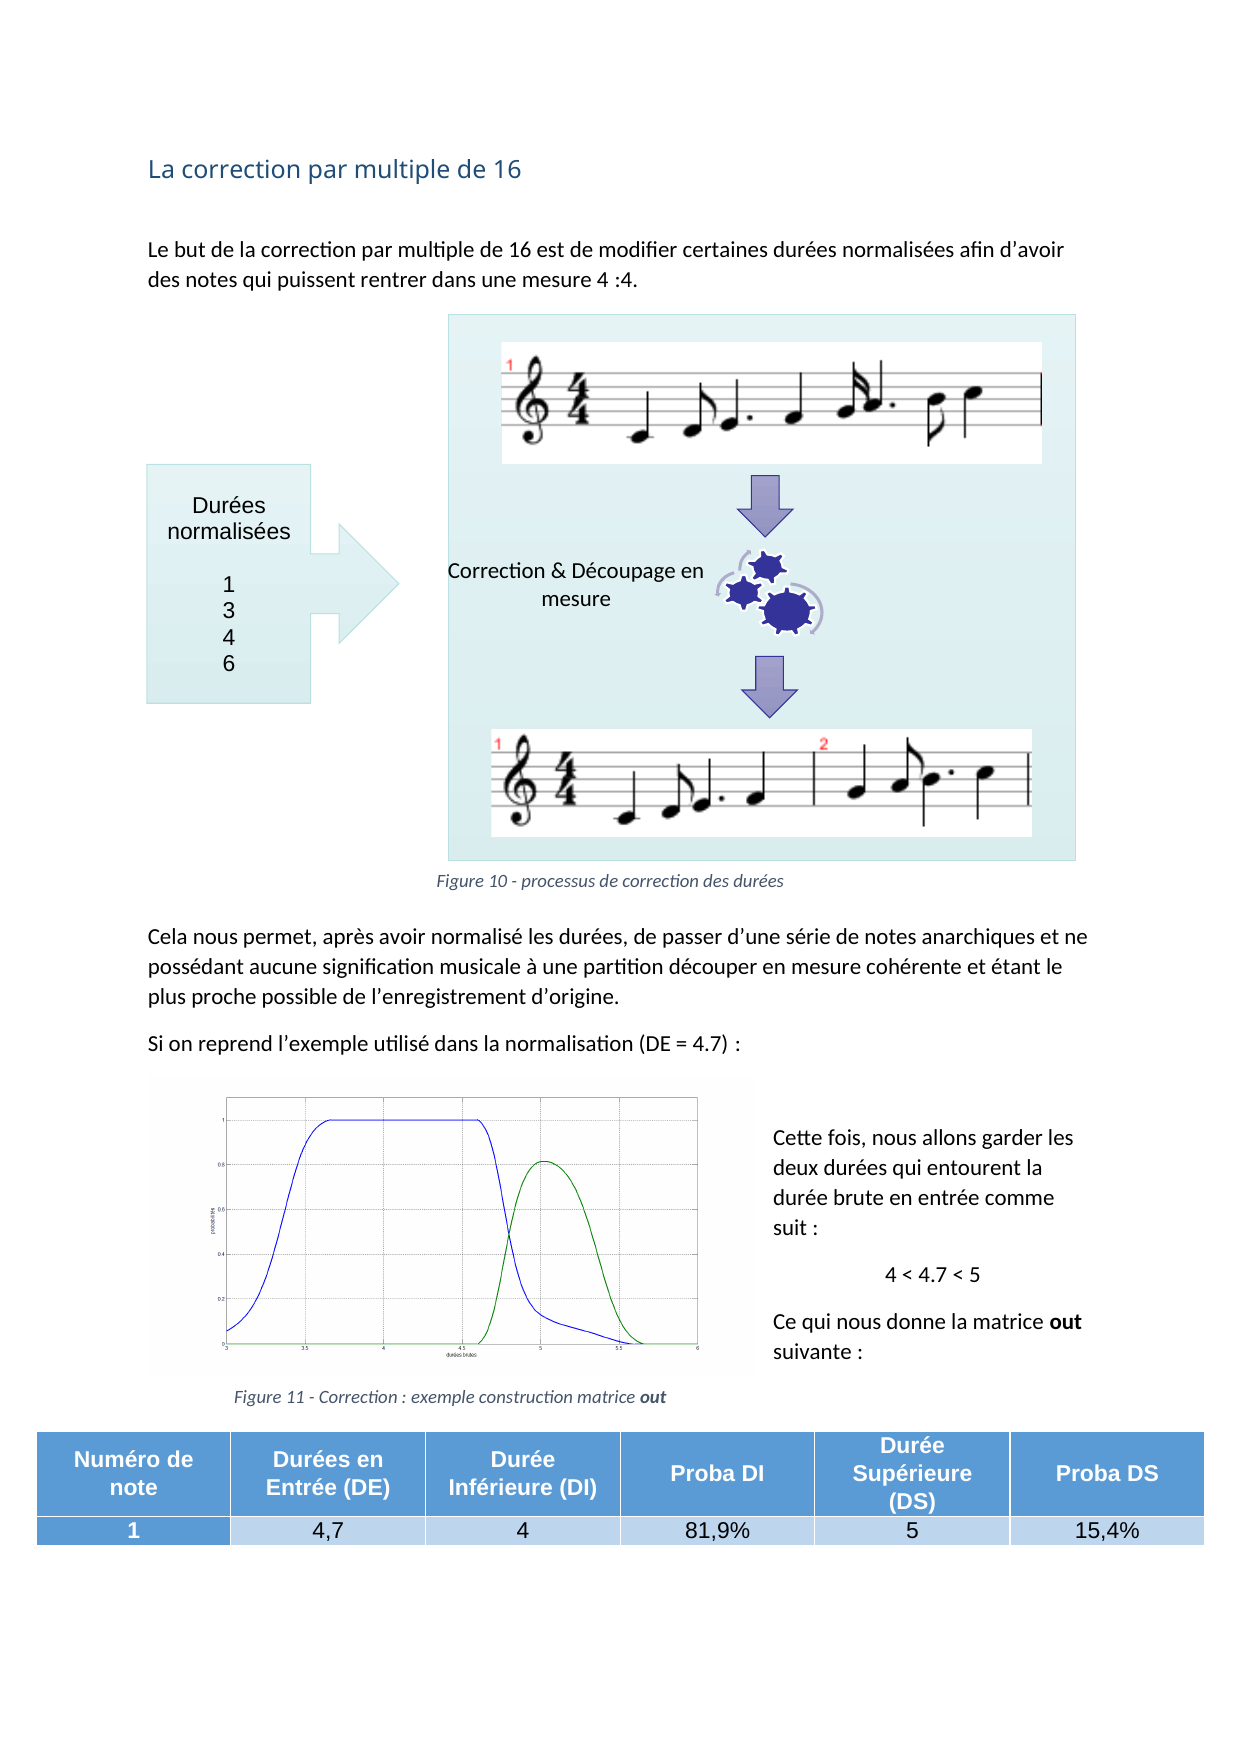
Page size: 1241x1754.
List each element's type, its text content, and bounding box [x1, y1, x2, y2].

table_header Durée Supérieure (DS) [815, 1432, 1009, 1516]
table_header Durées en Entrée (DE) [231, 1432, 425, 1516]
text Ce qui nous donne la matrice out suivante : [755, 1307, 1093, 1366]
subtitle La correction par multiple de 16 [148, 152, 1093, 186]
table_cell 5 [815, 1517, 1009, 1545]
text Si on reprend l’exemple utilisé dans la normalisation (DE = 4.7) : [148, 1029, 1093, 1057]
table_cell 4 [426, 1517, 620, 1545]
table_header Numéro de note [37, 1432, 230, 1516]
table_cell 4,7 [231, 1517, 425, 1545]
text Cela nous permet, après avoir normalisé les durées, de passer d’une série de notes anarchiques et ne possédant aucune signification musicale à une partition découper en mesure cohérente et étant le plus proche possible de l’enregistrement d’origine. [148, 922, 1093, 1010]
picture [501, 342, 1042, 464]
table_cell 1 [37, 1517, 230, 1545]
text 4 < 4.7 < 5 [755, 1260, 1093, 1288]
text Le but de la correction par multiple de 16 est de modifier certaines durées normalisées afin d’avoir des notes qui puissent rentrer dans une mesure 4 :4. [148, 235, 1093, 294]
table_cell 15,4% [1011, 1517, 1204, 1545]
text Cette fois, nous allons garder les deux durées qui entourent la durée brute en entrée comme suit : [755, 1123, 1093, 1242]
table_header Durée Inférieure (DI) [426, 1432, 620, 1516]
picture [147, 1075, 755, 1377]
table_cell 81,9% [621, 1517, 814, 1545]
table_header Proba DI [621, 1432, 814, 1516]
table_header Proba DS [1011, 1432, 1204, 1516]
picture [491, 729, 1032, 837]
